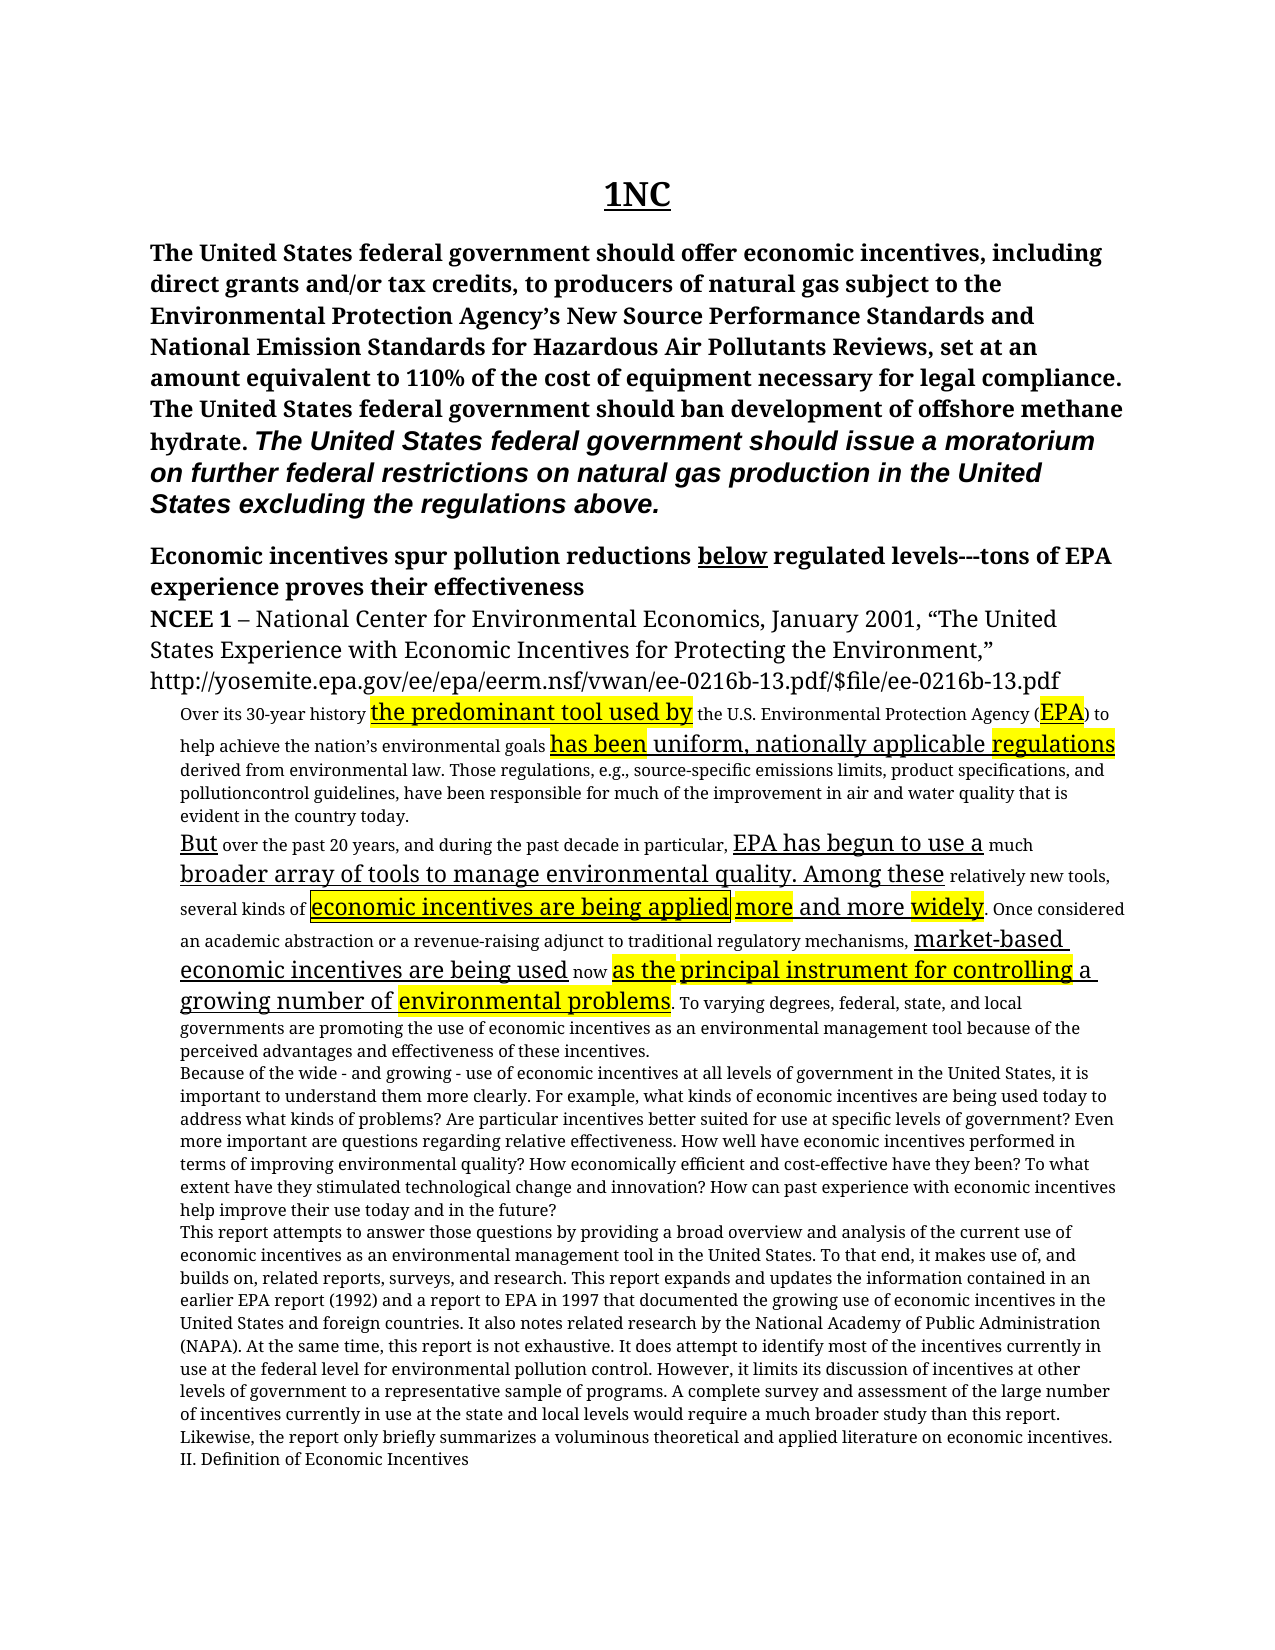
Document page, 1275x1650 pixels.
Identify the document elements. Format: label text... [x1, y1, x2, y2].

text Over its 30-year history the predominant tool used by the U.S. Environmental Protection Agency (EPA) to help achieve the nation’s environmental goals has been uniform, nationally applicable regulations derived from environmental law. Those regulations, e.g., source-specific emissions limits, product specifications, and pollutioncontrol guidelines, have been responsible for much of the improvement in air and water quality that is evident in the country today. [180, 696, 1125, 827]
text NCEE 1 – National Center for Environmental Economics, January 2001, “The United States Experience with Economic Incentives for Protecting the Environment,” http://yosemite.epa.gov/ee/epa/eerm.nsf/vwan/ee-0216b-13.pdf/$file/ee-0216b-13.pdf [150, 603, 1125, 696]
text This report attempts to answer those questions by providing a broad overview and analysis of the current use of economic incentives as an environmental management tool in the United States. To that end, it makes use of, and builds on, related reports, surveys, and research. This report expands and updates the information contained in an earlier EPA report (1992) and a report to EPA in 1997 that documented the growing use of economic incentives in the United States and foreign countries. It also notes related research by the National Academy of Public Administration (NAPA). At the same time, this report is not exhaustive. It does attempt to identify most of the incentives currently in use at the federal level for environmental pollution control. However, it limits its discussion of incentives at other levels of government to a representative sample of programs. A complete survey and assessment of the large number of incentives currently in use at the state and local levels would require a much broader study than this report. Likewise, the report only briefly summarizes a voluminous theoretical and applied literature on economic incentives. [180, 1221, 1125, 1448]
subtitle Economic incentives spur pollution reductions below regulated levels---tons of EPA experience proves their effectiveness [150, 540, 1125, 603]
text II. Definition of Economic Incentives [180, 1448, 1125, 1471]
subtitle 1NC [150, 171, 1125, 216]
subtitle The United States federal government should offer economic incentives, including direct grants and/or tax credits, to producers of natural gas subject to the Environmental Protection Agency’s New Source Performance Standards and National Emission Standards for Hazardous Air Pollutants Reviews, set at an amount equivalent to 110% of the cost of equipment necessary for legal compliance. The United States federal government should ban development of offshore methane hydrate. The United States federal government should issue a moratorium on further federal restrictions on natural gas production in the United States excluding the regulations above. [150, 237, 1125, 519]
text But over the past 20 years, and during the past decade in particular, EPA has begun to use a much broader array of tools to manage environmental quality. Among these relatively new tools, several kinds of economic incentives are being applied more and more widely. Once considered an academic abstraction or a revenue-raising adjunct to traditional regulatory mechanisms, market-based economic incentives are being used now as the principal instrument for controlling a growing number of environmental problems. To varying degrees, federal, state, and local governments are promoting the use of economic incentives as an environmental management tool because of the perceived advantages and effectiveness of these incentives. [180, 827, 1125, 1062]
text Because of the wide - and growing - use of economic incentives at all levels of government in the United States, it is important to understand them more clearly. For example, what kinds of economic incentives are being used today to address what kinds of problems? Are particular incentives better suited for use at specific levels of government? Even more important are questions regarding relative effectiveness. How well have economic incentives performed in terms of improving environmental quality? How economically efficient and cost-effective have they been? To what extent have they stimulated technological change and innovation? How can past experience with economic incentives help improve their use today and in the future? [180, 1062, 1125, 1221]
